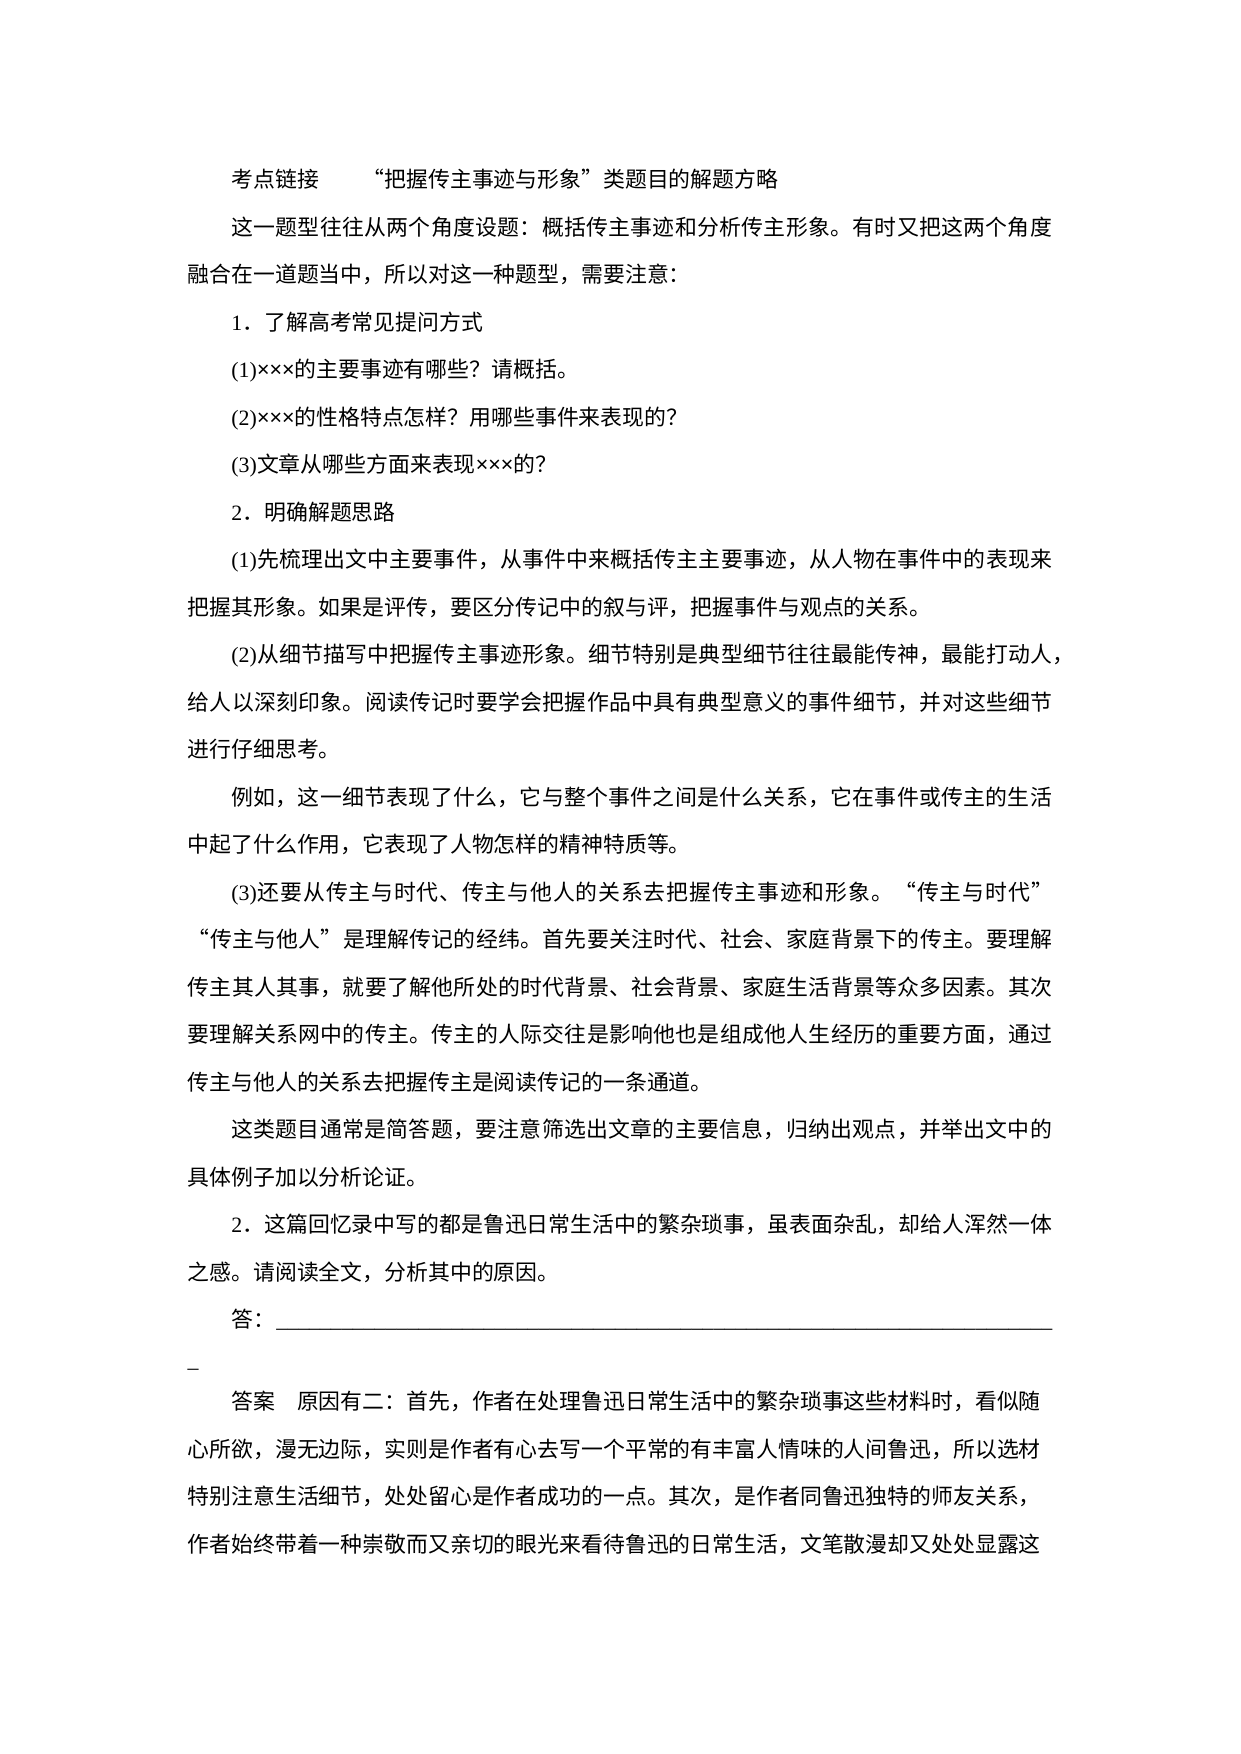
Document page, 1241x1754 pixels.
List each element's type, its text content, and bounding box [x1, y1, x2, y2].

text 答：________________________________________________________________________ [187, 1302, 1053, 1372]
text (3)还要从传主与时代、传主与他人的关系去把握传主事迹和形象。“传主与时代”“传主与他人”是理解传记的经纬。首先要关注时代、社会、家庭背景下的传主。要理解传主其人其事，就要了解他所处的时代背景、社会背景、家庭生活背景等众多因素。其次，要理解关系网中的传主。传主的人际交往是影响他也是组成他人生经历的重要方面，通过传主与他人的关系去把握传主是阅读传记的一条通道。 [187, 875, 1053, 1096]
text 这类题目通常是简答题，要注意筛选出文章的主要信息，归纳出观点，并举出文中的具体例子加以分析论证。 [187, 1112, 1053, 1191]
text 2．这篇回忆录中写的都是鲁迅日常生活中的繁杂琐事，虽表面杂乱，却给人浑然一体之感。请阅读全文，分析其中的原因。 [187, 1207, 1053, 1286]
text (2)从细节描写中把握传主事迹形象。细节特别是典型细节往往最能传神，最能打动人，给人以深刻印象。阅读传记时要学会把握作品中具有典型意义的事件细节，并对这些细节进行仔细思考。 [187, 637, 1053, 764]
text (1)×××的主要事迹有哪些？请概括。 [187, 352, 1053, 384]
text 这一题型往往从两个角度设题：概括传主事迹和分析传主形象。有时又把这两个角度融合在一道题当中，所以对这一种题型，需要注意： [187, 209, 1053, 289]
text 考点链接 “把握传主事迹与形象”类题目的解题方略 [187, 162, 1053, 194]
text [187, 1384, 1053, 1558]
text (1)先梳理出文中主要事件，从事件中来概括传主主要事迹，从人物在事件中的表现来把握其形象。如果是评传，要区分传记中的叙与评，把握事件与观点的关系。 [187, 542, 1053, 621]
text (2)×××的性格特点怎样？用哪些事件来表现的？ [187, 399, 1053, 431]
text 2．明确解题思路 [187, 495, 1053, 526]
text (3)文章从哪些方面来表现×××的？ [187, 447, 1053, 479]
text 例如，这一细节表现了什么，它与整个事件之间是什么关系，它在事件或传主的生活中起了什么作用，它表现了人物怎样的精神特质等。 [187, 780, 1053, 859]
text 1．了解高考常见提问方式 [187, 304, 1053, 336]
